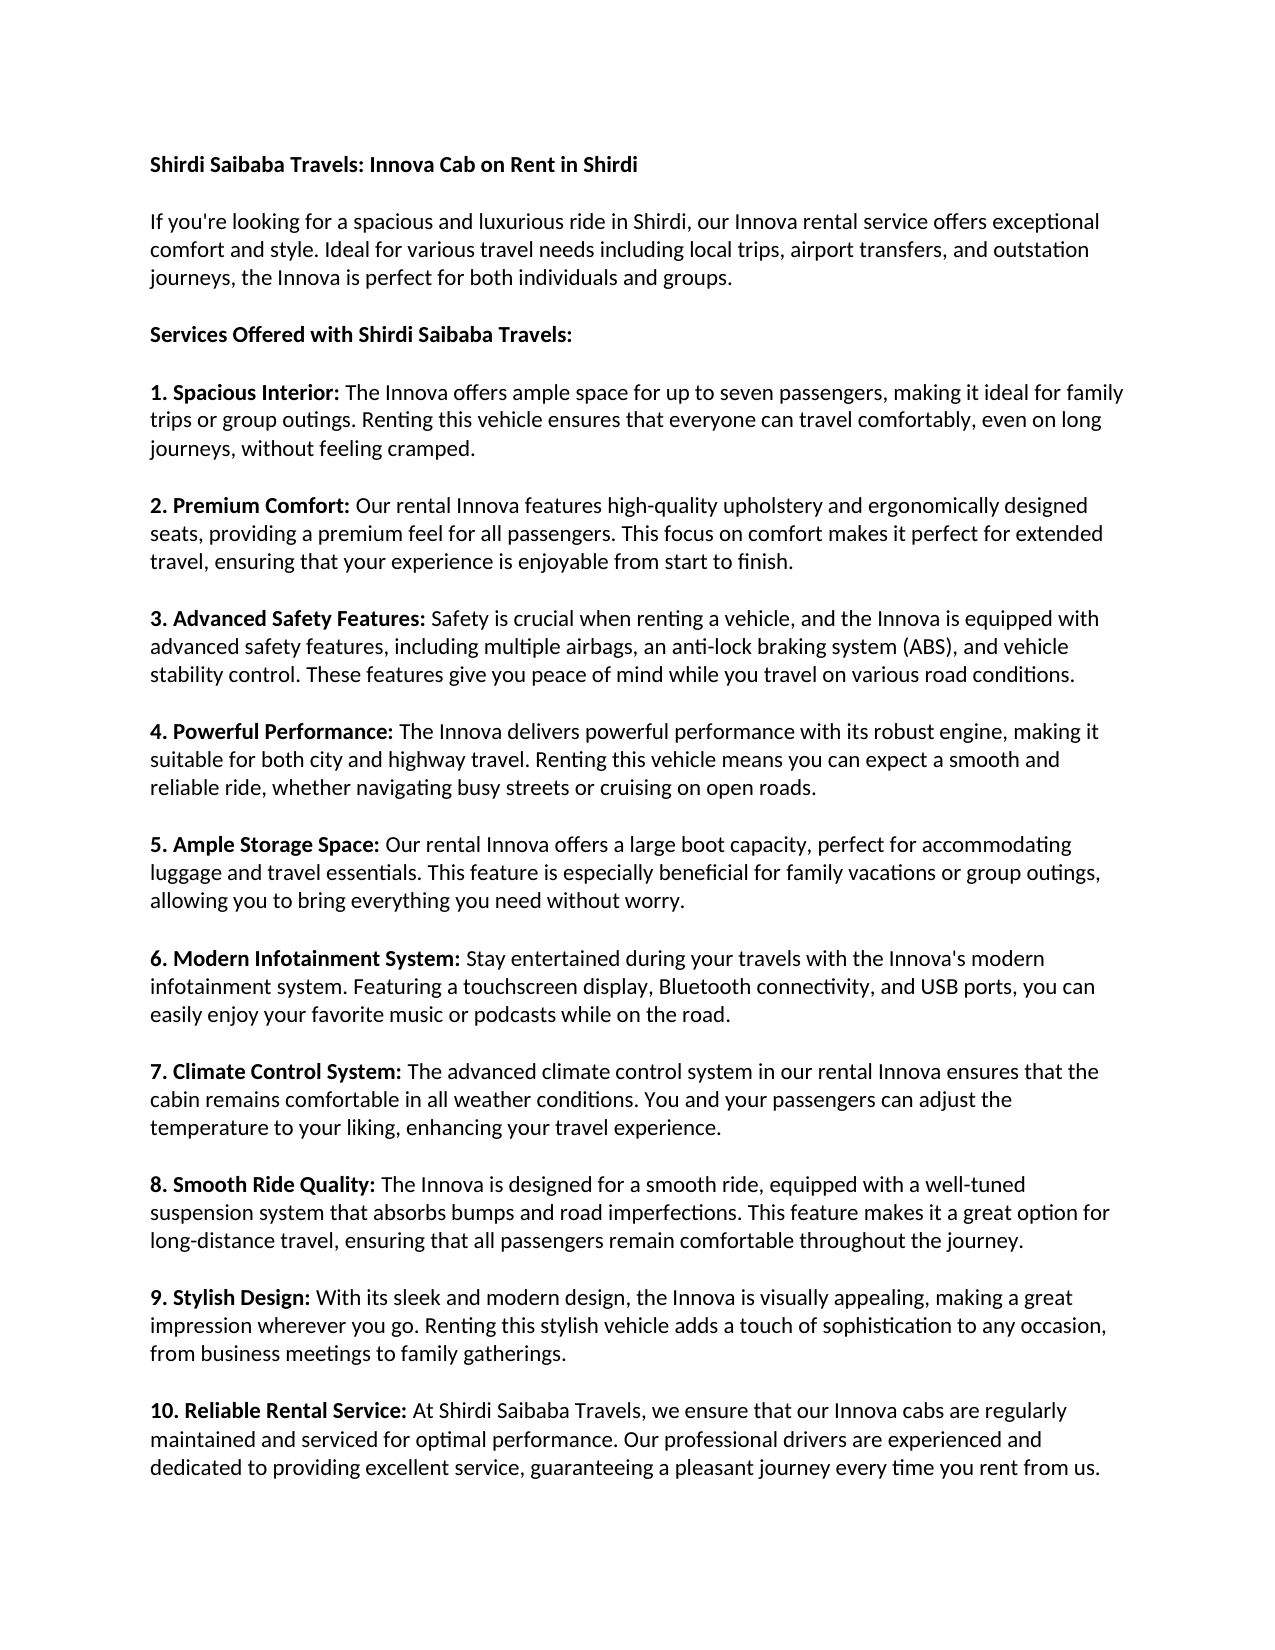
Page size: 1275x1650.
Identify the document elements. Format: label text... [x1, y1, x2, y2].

text Services Offered with Shirdi Saibaba Travels: [150, 320, 1125, 348]
text Shirdi Saibaba Travels: Innova Cab on Rent in Shirdi [150, 150, 1125, 178]
text 7. Climate Control System: The advanced climate control system in our rental Innova ensures that the cabin remains comfortable in all weather conditions. You and your passengers can adjust the temperature to your liking, enhancing your travel experience. [150, 1057, 1125, 1141]
text 10. Reliable Rental Service: At Shirdi Saibaba Travels, we ensure that our Innova cabs are regularly maintained and serviced for optimal performance. Our professional drivers are experienced and dedicated to providing excellent service, guaranteeing a pleasant journey every time you rent from us. [150, 1397, 1125, 1481]
text 1. Spacious Interior: The Innova offers ample space for up to seven passengers, making it ideal for family trips or group outings. Renting this vehicle ensures that everyone can travel comfortably, even on long journeys, without feeling cramped. [150, 378, 1125, 462]
text 3. Advanced Safety Features: Safety is crucial when renting a vehicle, and the Innova is equipped with advanced safety features, including multiple airbags, an anti-lock braking system (ABS), and vehicle stability control. These features give you peace of mind while you travel on various road conditions. [150, 604, 1125, 688]
text 5. Ample Storage Space: Our rental Innova offers a large boot capacity, perfect for accommodating luggage and travel essentials. This feature is especially beneficial for family vacations or group outings, allowing you to bring everything you need without worry. [150, 831, 1125, 914]
text 2. Premium Comfort: Our rental Innova features high-quality upholstery and ergonomically designed seats, providing a premium feel for all passengers. This focus on comfort makes it perfect for extended travel, ensuring that your experience is enjoyable from start to finish. [150, 491, 1125, 575]
text 4. Powerful Performance: The Innova delivers powerful performance with its robust engine, making it suitable for both city and highway travel. Renting this vehicle means you can expect a smooth and reliable ride, whether navigating busy streets or cruising on open roads. [150, 717, 1125, 801]
text If you're looking for a spacious and luxurious ride in Shirdi, our Innova rental service offers exceptional comfort and style. Ideal for various travel needs including local trips, airport transfers, and outstation journeys, the Innova is perfect for both individuals and groups. [150, 207, 1125, 291]
text 8. Smooth Ride Quality: The Innova is designed for a smooth ride, equipped with a well-tuned suspension system that absorbs bumps and road imperfections. This feature makes it a great option for long-distance travel, ensuring that all passengers remain comfortable throughout the journey. [150, 1170, 1125, 1254]
text 6. Modern Infotainment System: Stay entertained during your travels with the Innova's modern infotainment system. Featuring a touchscreen display, Bluetooth connectivity, and USB ports, you can easily enjoy your favorite music or podcasts while on the road. [150, 944, 1125, 1028]
text 9. Stylish Design: With its sleek and modern design, the Innova is visually appealing, making a great impression wherever you go. Renting this stylish vehicle adds a touch of sophistication to any occasion, from business meetings to family gatherings. [150, 1283, 1125, 1367]
